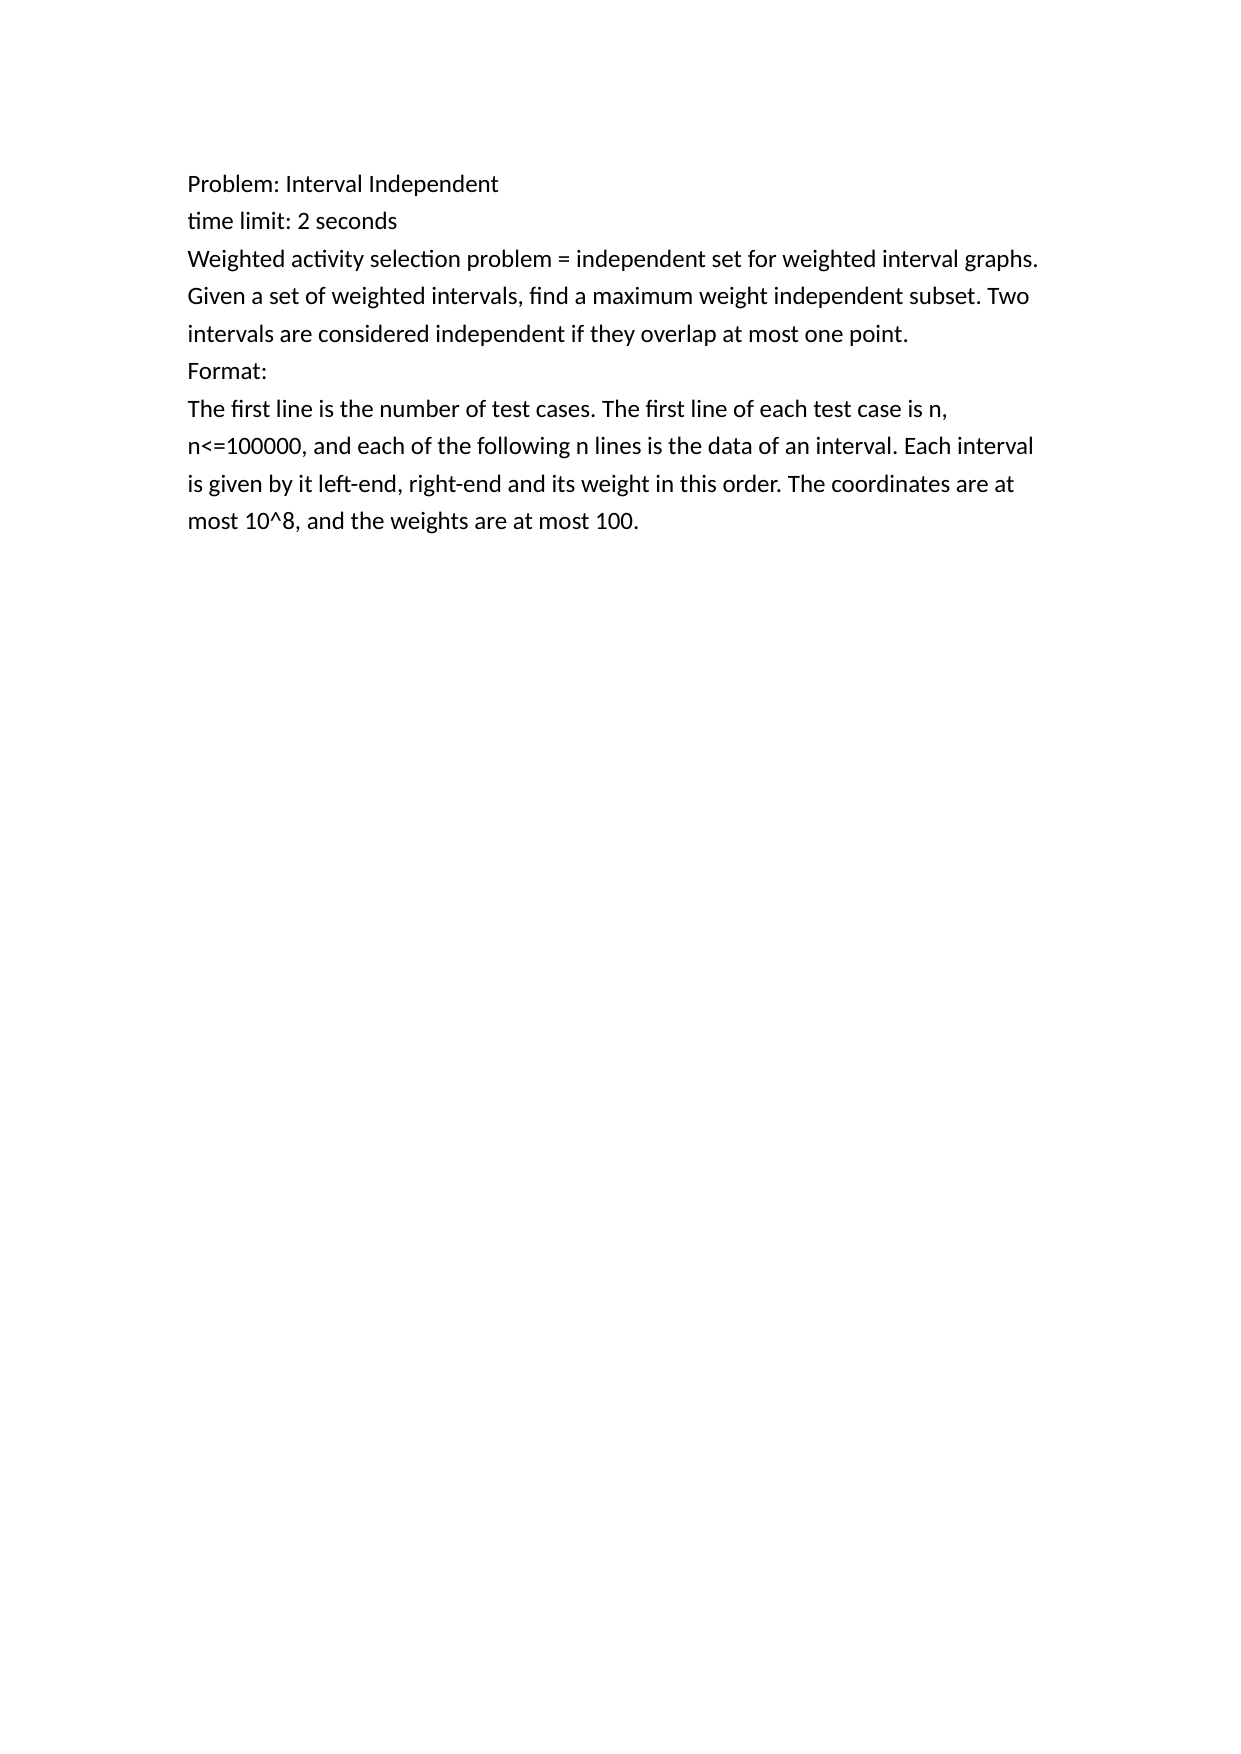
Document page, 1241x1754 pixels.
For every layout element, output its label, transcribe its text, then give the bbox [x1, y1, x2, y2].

text Weighted activity selection problem = independent set for weighted interval graphs. [187, 239, 1053, 277]
text Format: [187, 352, 1053, 389]
text Problem: Interval Independent [187, 164, 1053, 202]
text time limit: 2 seconds [187, 202, 1053, 239]
text The first line is the number of test cases. The first line of each test case is n, n<=100000, and each of the following n lines is the data of an interval. Each interval is given by it left-end, right-end and its weight in this order. The coordinates are at most 10^8, and the weights are at most 100. [187, 389, 1053, 539]
text Given a set of weighted intervals, find a maximum weight independent subset. Two intervals are considered independent if they overlap at most one point. [187, 277, 1053, 352]
